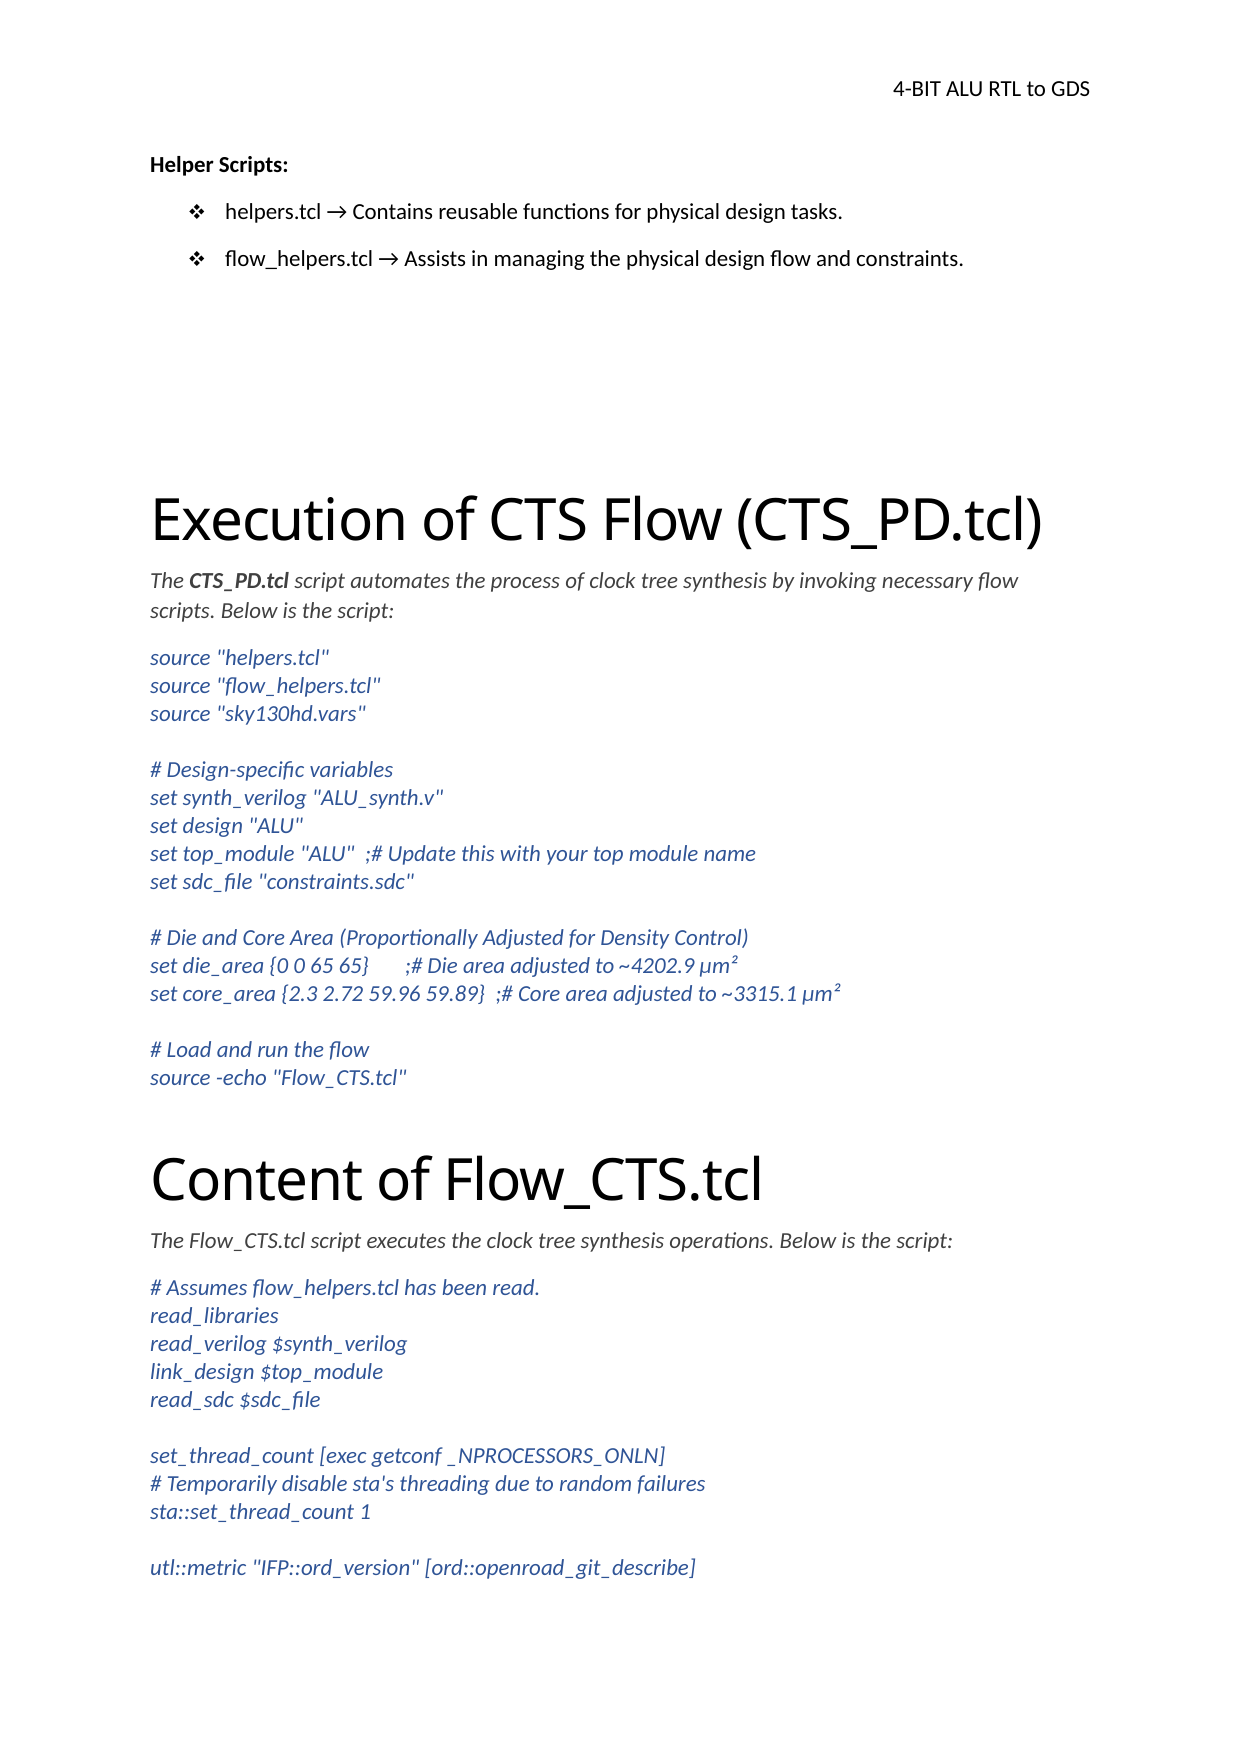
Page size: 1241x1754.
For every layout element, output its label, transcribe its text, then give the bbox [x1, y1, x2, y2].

list helpers.tcl → Contains reusable functions for physical design tasks. [187, 197, 1090, 225]
text # Die and Core Area (Proportionally Adjusted for Density Control) [150, 923, 1090, 951]
list flow_helpers.tcl → Assists in managing the physical design flow and constraints. [187, 244, 1090, 272]
text Helper Scripts: [150, 150, 1090, 178]
text set synth_verilog "ALU_synth.v" [150, 783, 1090, 811]
text The Flow_CTS.tcl script executes the clock tree synthesis operations. Below is the script: [150, 1226, 1090, 1254]
text read_verilog $synth_verilog [150, 1329, 1090, 1357]
text source "helpers.tcl" [150, 643, 1090, 671]
text set_thread_count [exec getconf _NPROCESSORS_ONLN] [150, 1441, 1090, 1469]
text set die_area {0 0 65 65} ;# Die area adjusted to ~4202.9 µm² [150, 951, 1090, 979]
text source "sky130hd.vars" [150, 699, 1090, 727]
text sta::set_thread_count 1 [150, 1497, 1090, 1525]
text # Design-specific variables [150, 755, 1090, 783]
text # Assumes flow_helpers.tcl has been read. [150, 1273, 1090, 1301]
text set top_module "ALU" ;# Update this with your top module name [150, 839, 1090, 867]
text read_libraries [150, 1301, 1090, 1329]
text utl::metric "IFP::ord_version" [ord::openroad_git_describe] [150, 1553, 1090, 1581]
text # Load and run the flow [150, 1035, 1090, 1063]
text # Temporarily disable sta's threading due to random failures [150, 1469, 1090, 1497]
title Content of Flow_CTS.tcl [150, 1138, 1090, 1218]
text source "flow_helpers.tcl" [150, 671, 1090, 699]
text set sdc_file "constraints.sdc" [150, 867, 1090, 895]
text link_design $top_module [150, 1357, 1090, 1385]
text set design "ALU" [150, 811, 1090, 839]
title Execution of CTS Flow (CTS_PD.tcl) [150, 478, 1090, 558]
text set core_area {2.3 2.72 59.96 59.89} ;# Core area adjusted to ~3315.1 µm² [150, 979, 1090, 1007]
text The CTS_PD.tcl script automates the process of clock tree synthesis by invoking necessary flow scripts. Below is the script: [150, 566, 1090, 624]
text source -echo "Flow_CTS.tcl" [150, 1063, 1090, 1091]
text read_sdc $sdc_file [150, 1385, 1090, 1413]
